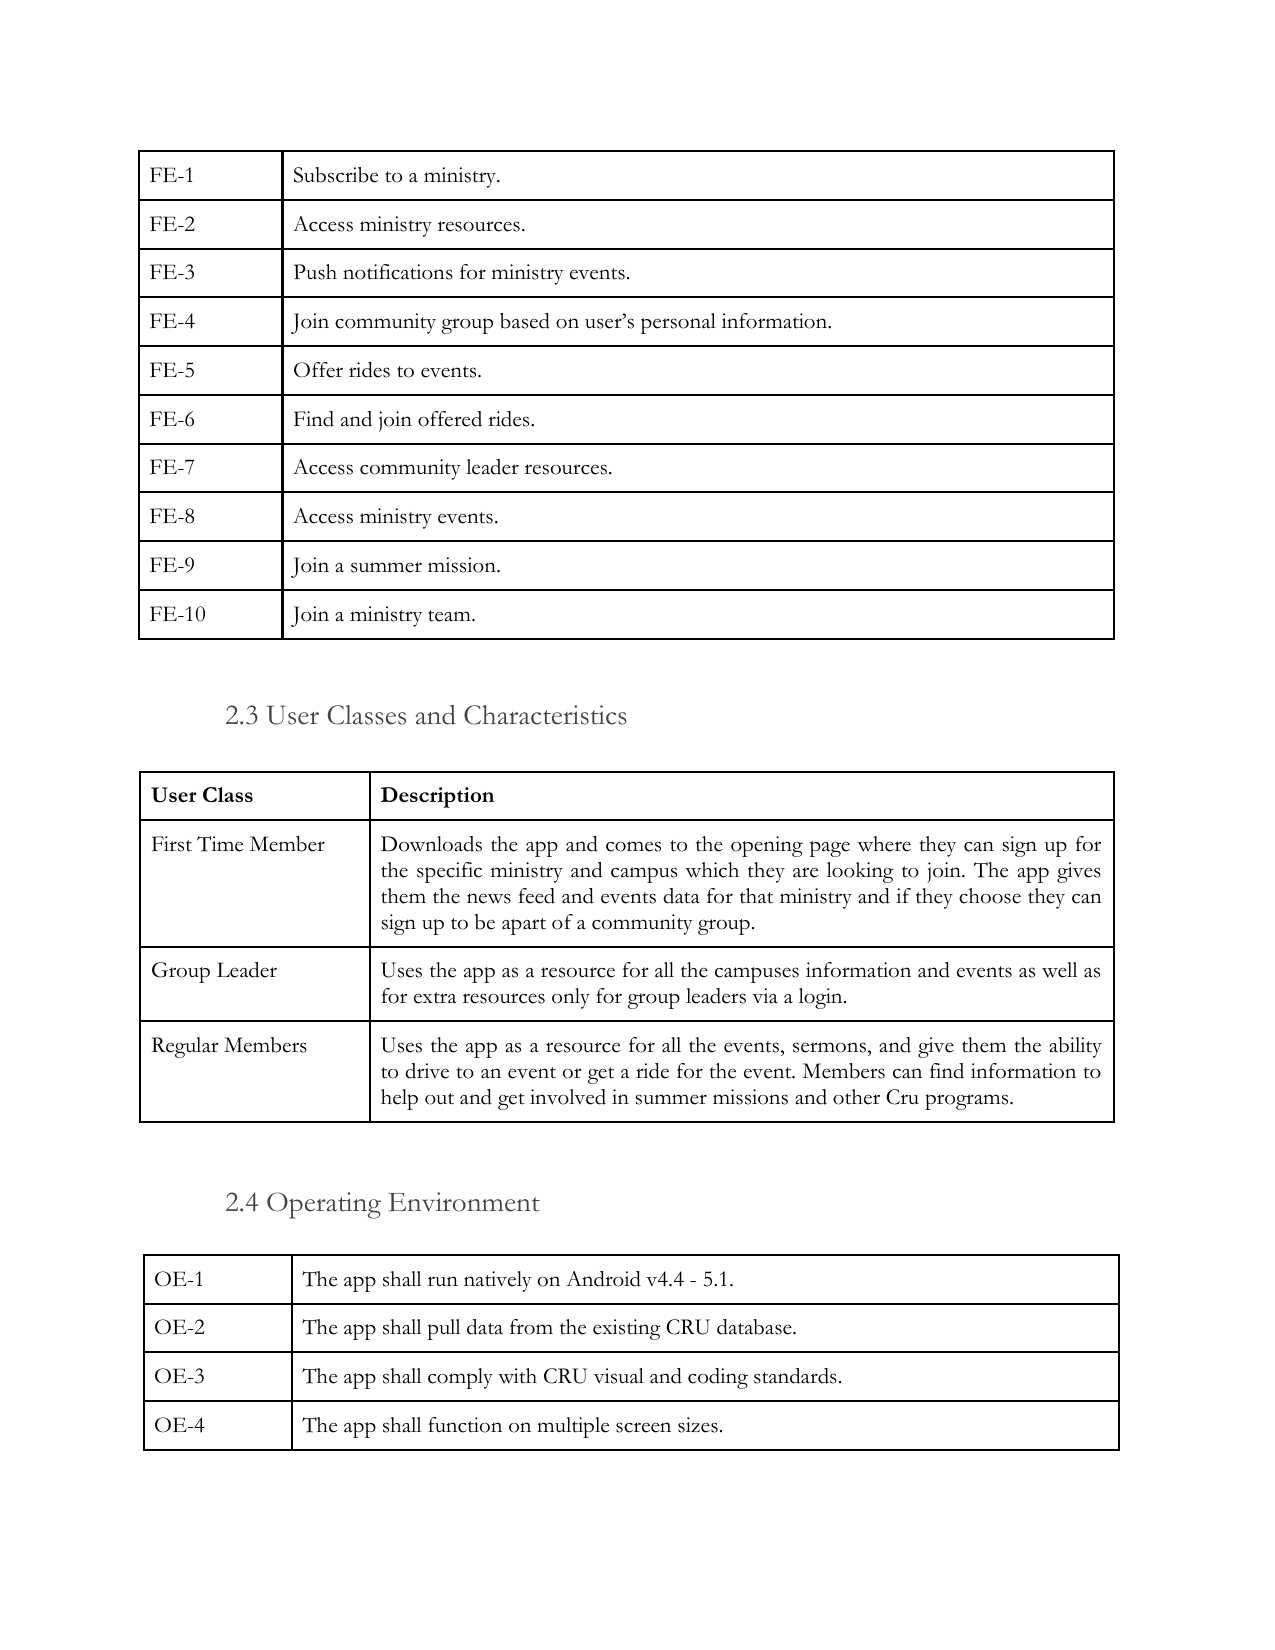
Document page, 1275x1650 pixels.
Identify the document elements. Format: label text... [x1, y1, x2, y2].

table_cell Uses the app as a resource for all the events, sermons, and give them the ability to drive to an event or get a ride for the event. Members can find information to help out and get involved in summer missions and other Cru programs. [371, 1022, 1113, 1121]
table_header Subscribe to a ministry. [284, 152, 1113, 199]
subtitle 2.3 User Classes and Characteristics [150, 699, 1125, 732]
table_cell First Time Member [141, 821, 369, 946]
table_cell FE-10 [140, 591, 281, 637]
table_cell FE-3 [140, 250, 281, 296]
table_cell FE-5 [140, 347, 281, 394]
table_cell Uses the app as a resource for all the campuses information and events as well as for extra resources only for group leaders via a login. [371, 948, 1113, 1020]
table_header Description [371, 773, 1113, 819]
table_cell FE-7 [140, 445, 281, 491]
table_cell FE-8 [140, 493, 281, 540]
table_cell The app shall pull data from the existing CRU database. [293, 1305, 1118, 1351]
table_cell OE-4 [145, 1402, 291, 1449]
subtitle 2.4 Operating Environment [150, 1186, 1125, 1219]
table_cell Find and join offered rides. [284, 396, 1113, 442]
table_cell FE-6 [140, 396, 281, 442]
table_cell OE-3 [145, 1353, 291, 1400]
table_cell FE-4 [140, 298, 281, 345]
table_header FE-1 [140, 152, 281, 199]
table_cell Offer rides to events. [284, 347, 1113, 394]
table_cell The app shall function on multiple screen sizes. [293, 1402, 1118, 1449]
table_cell Regular Members [141, 1022, 369, 1121]
table_cell Push notifications for ministry events. [284, 250, 1113, 296]
table_cell Join a ministry team. [284, 591, 1113, 637]
table_cell FE-9 [140, 542, 281, 589]
table_cell Join a summer mission. [284, 542, 1113, 589]
table_header The app shall run natively on Android v4.4 - 5.1. [293, 1256, 1118, 1302]
table_cell Group Leader [141, 948, 369, 1020]
table_header OE-1 [145, 1256, 291, 1302]
table_cell Access community leader resources. [284, 445, 1113, 491]
table_cell Access ministry resources. [284, 201, 1113, 247]
table_header User Class [141, 773, 369, 819]
table_cell Access ministry events. [284, 493, 1113, 540]
table_cell The app shall comply with CRU visual and coding standards. [293, 1353, 1118, 1400]
table_cell Join community group based on user’s personal information. [284, 298, 1113, 345]
table_cell OE-2 [145, 1305, 291, 1351]
table_cell Downloads the app and comes to the opening page where they can sign up for the specific ministry and campus which they are looking to join. The app gives them the news feed and events data for that ministry and if they choose they can sign up to be apart of a community group. [371, 821, 1113, 946]
table_cell FE-2 [140, 201, 281, 247]
